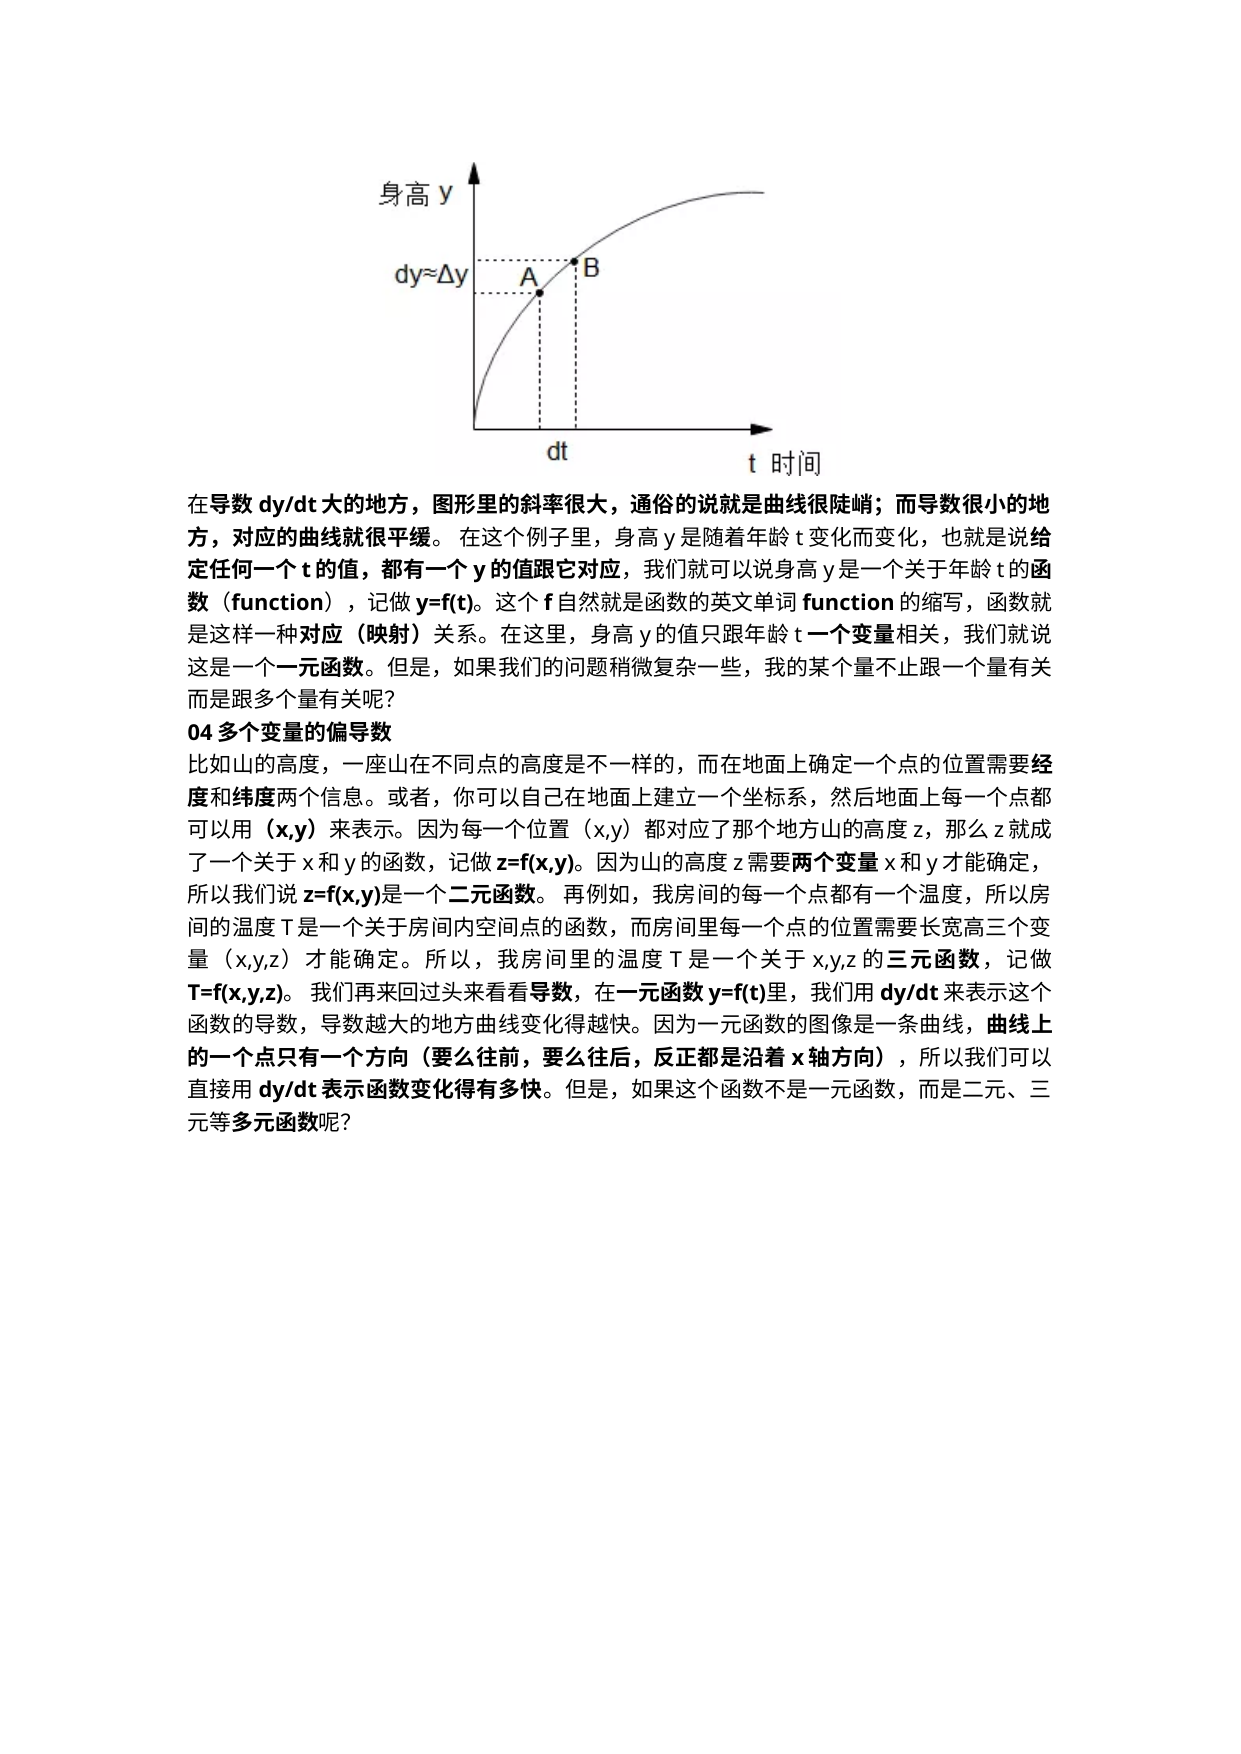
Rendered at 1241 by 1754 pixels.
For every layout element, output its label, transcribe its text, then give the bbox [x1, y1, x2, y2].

text 04多个变量的偏导数 比如山的高度，一座山在不同点的高度是不一样的，而在地面上确定一个点的位置需要经度和纬度两个信息。或者，你可以自己在地面上建立一个坐标系，然后地面上每一个点都可以用（x,y）来表示。因为每一个位置（x,y）都对应了那个地方山的高度z，那么z就成了一个关于x和y的函数，记做z=f(x,y)。因为山的高度z需要两个变量x和y才能确定，所以我们说z=f(x,y)是一个二元函数。 再例如，我房间的每一个点都有一个温度，所以房间的温度T是一个关于房间内空间点的函数，而房间里每一个点的位置需要长宽高三个变量（x,y,z）才能确定。所以，我房间里的温度T是一个关于x,y,z的三元函数，记做T=f(x,y,z)。 我们再来回过头来看看导数，在一元函数y=f(t)里，我们用dy/dt来表示这个函数的导数，导数越大的地方曲线变化得越快。因为一元函数的图像是一条曲线，曲线上的一个点只有一个方向（要么往前，要么往后，反正都是沿着x轴方向），所以我们可以直接用dy/dt表示函数变化得有多快。但是，如果这个函数不是一元函数，而是二元、三元等多元函数呢？ [187, 714, 1053, 1137]
text 在导数dy/dt大的地方，图形里的斜率很大，通俗的说就是曲线很陡峭；而导数很小的地方，对应的曲线就很平缓。 在这个例子里，身高y是随着年龄t变化而变化，也就是说给定任何一个t的值，都有一个y的值跟它对应，我们就可以说身高y是一个关于年龄t的函数（function），记做y=f(t)。这个f自然就是函数的英文单词function的缩写，函数就是这样一种对应（映射）关系。在这里，身高y的值只跟年龄t一个变量相关，我们就说这是一个一元函数。但是，如果我们的问题稍微复杂一些，我的某个量不止跟一个量有关，而是跟多个量有关呢？ [187, 487, 1053, 714]
picture [371, 162, 870, 476]
